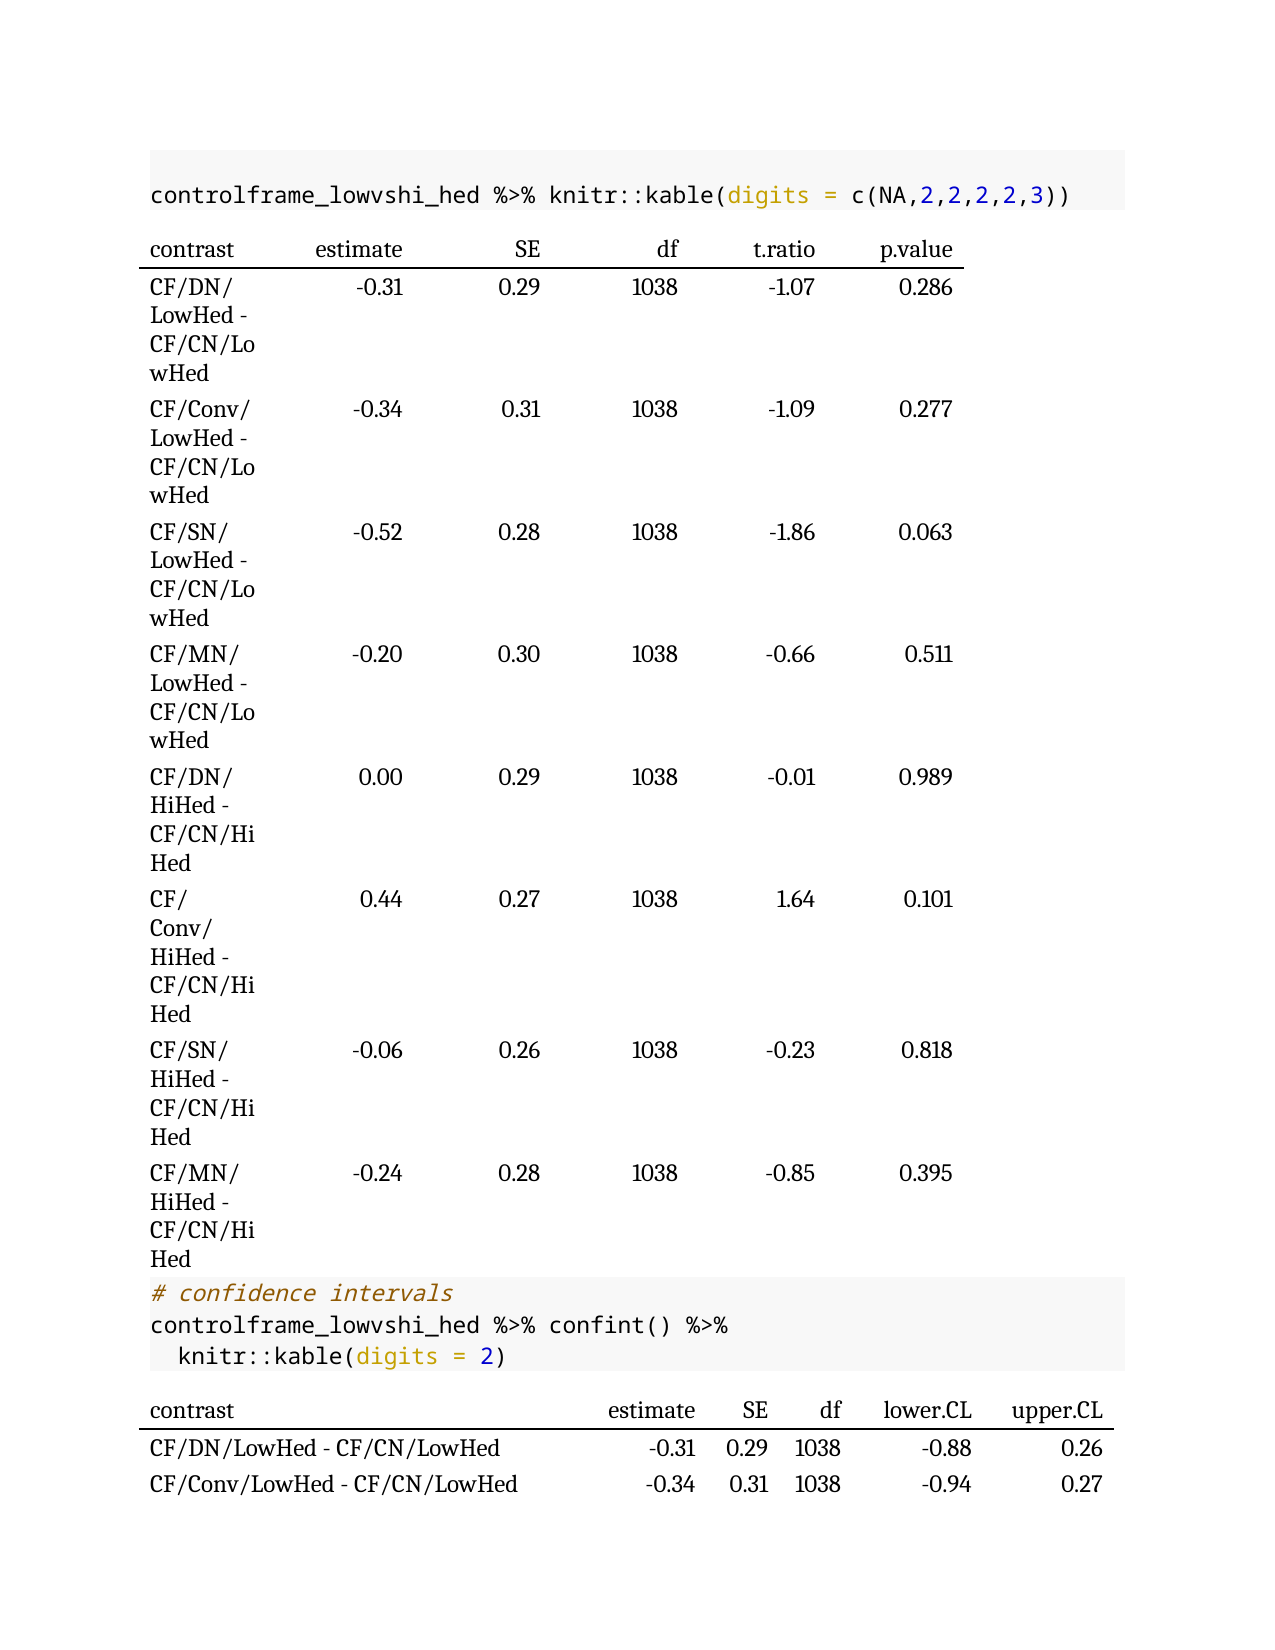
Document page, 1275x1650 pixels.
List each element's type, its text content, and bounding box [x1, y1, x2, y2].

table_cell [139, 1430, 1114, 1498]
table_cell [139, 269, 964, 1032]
text # confidence intervals controlframe_lowvshi_hed %>% confint() %>% knitr::kable(digits = 2) [150, 1277, 1125, 1371]
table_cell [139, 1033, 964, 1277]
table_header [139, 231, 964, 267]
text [150, 150, 1125, 210]
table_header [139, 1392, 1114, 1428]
